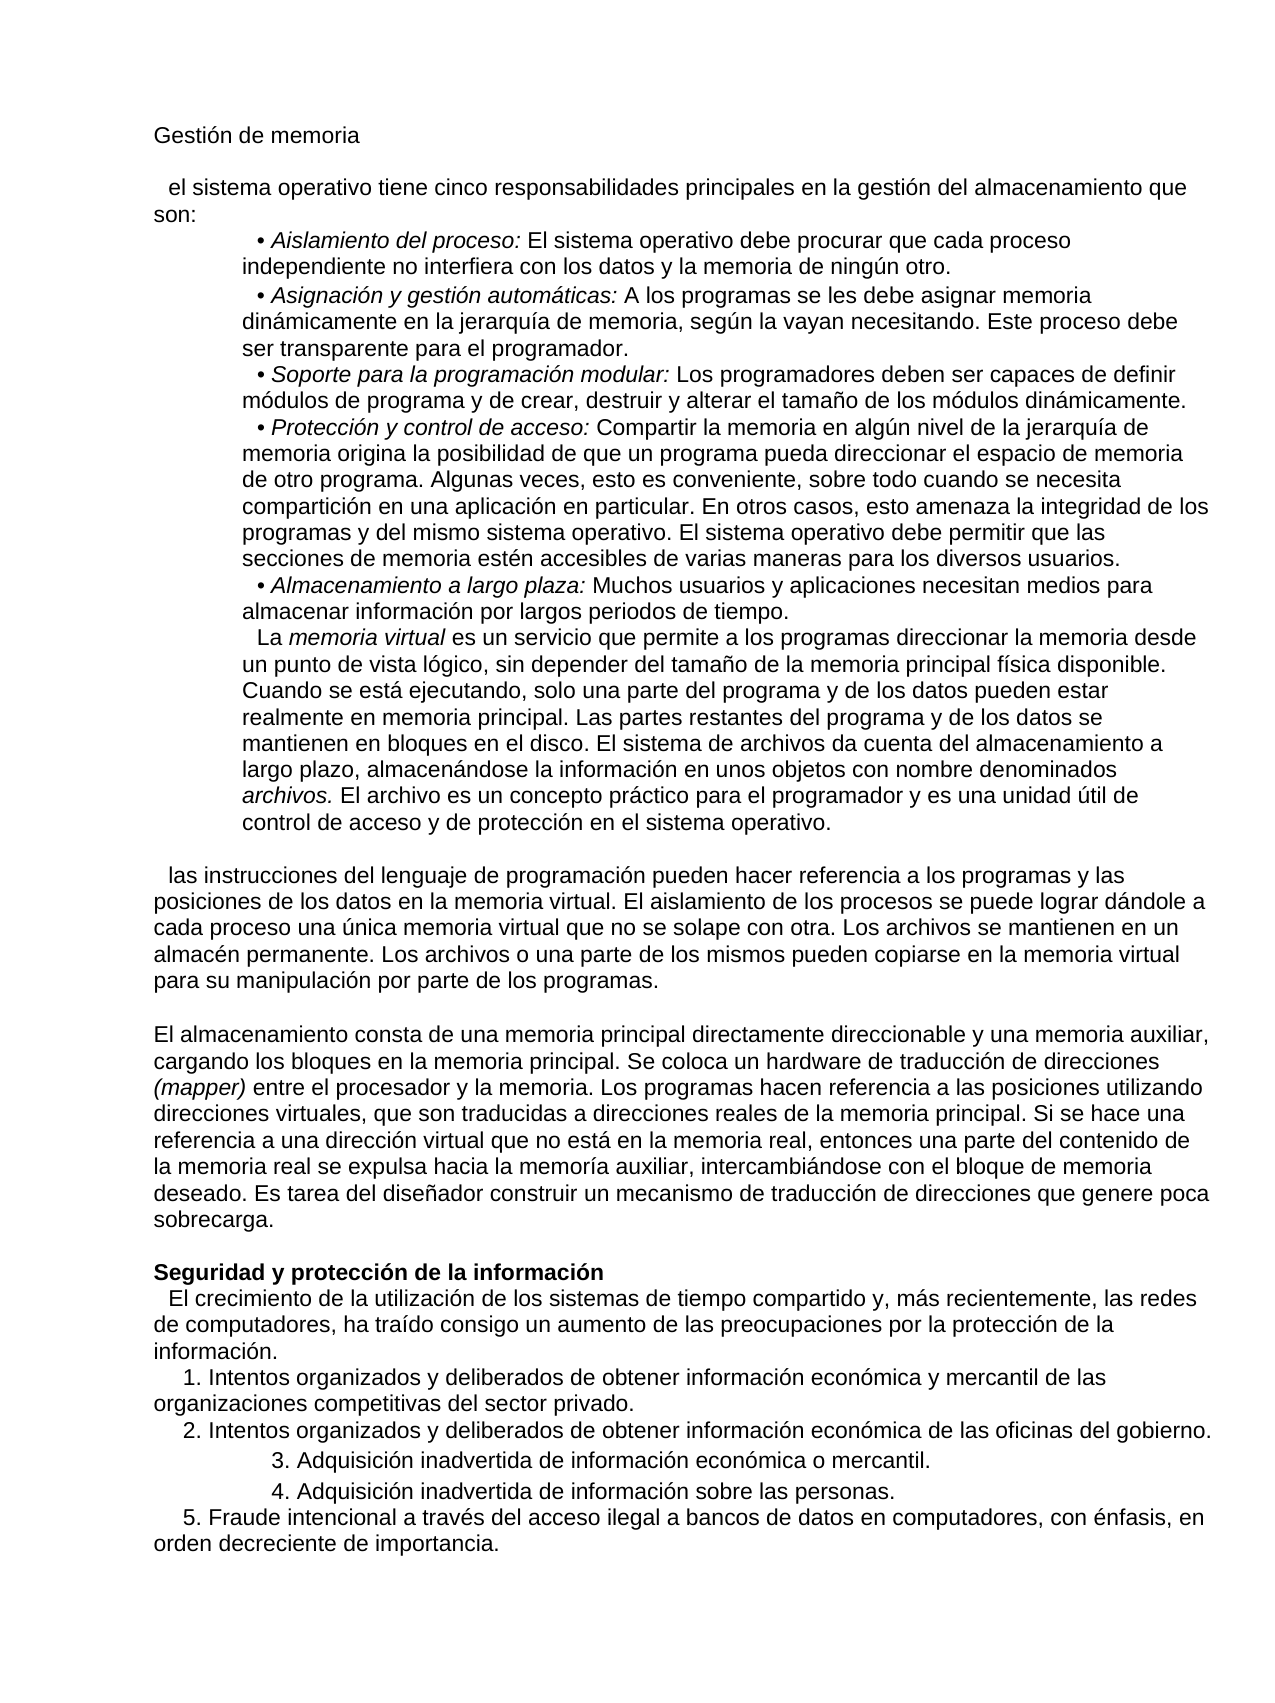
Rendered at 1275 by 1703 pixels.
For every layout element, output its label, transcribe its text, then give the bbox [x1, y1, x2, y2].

text • Almacenamiento a largo plaza: Muchos usuarios y aplicaciones necesitan medios para almacenar información por largos periodos de tiempo. [242, 572, 1213, 624]
text • Asignación y gestión automáticas: A los programas se les debe asignar memoria dinámicamente en la jerarquía de memoria, según la vayan necesitando. Este proceso debe ser transparente para el programador. [242, 282, 1213, 361]
text el sistema operativo tiene cinco responsabilidades principales en la gestión del almacenamiento que son: [153, 174, 1213, 227]
text El almacenamiento consta de una memoria principal directamente direccionable y una memoria auxiliar, cargando los bloques en la memoria principal. Se coloca un hardware de traducción de direcciones (mapper) entre el procesador y la memoria. Los programas hacen referencia a las posiciones utilizando direcciones virtuales, que son traducidas a direcciones reales de la memoria principal. Si se hace una referencia a una dirección virtual que no está en la memoria real, entonces una parte del contenido de la memoria real se expulsa hacia la memoría auxiliar, intercambiándose con el bloque de memoria deseado. Es tarea del diseñador construir un mecanismo de traducción de direcciones que genere poca sobrecarga. [153, 1021, 1213, 1232]
text La memoria virtual es un servicio que permite a los programas direccionar la memoria desde un punto de vista lógico, sin depender del tamaño de la memoria principal física disponible. Cuando se está ejecutando, solo una parte del programa y de los datos pueden estar realmente en memoria principal. Las partes restantes del programa y de los datos se mantienen en bloques en el disco. El sistema de archivos da cuenta del almacenamiento a largo plazo, almacenándose la información en unos objetos con nombre denominados archivos. El archivo es un concepto práctico para el programador y es una unidad útil de control de acceso y de protección en el sistema operativo. [242, 624, 1213, 835]
text Seguridad y protección de la información [153, 1258, 1129, 1285]
text 2. Intentos organizados y deliberados de obtener información económica de las oficinas del gobierno. [153, 1417, 1213, 1443]
text • Soporte para la programación modular: Los programadores deben ser capaces de definir módulos de programa y de crear, destruir y alterar el tamaño de los módulos dinámicamente. [242, 361, 1213, 413]
text • Aislamiento del proceso: El sistema operativo debe procurar que cada proceso independiente no interfiera con los datos y la memoria de ningún otro. [242, 227, 1213, 280]
text 5. Fraude intencional a través del acceso ilegal a bancos de datos en computadores, con énfasis, en orden decreciente de importancia. [153, 1504, 1213, 1557]
text 3. Adquisición inadvertida de información económica o mercantil. [242, 1447, 1213, 1473]
text 1. Intentos organizados y deliberados de obtener información económica y mercantil de las organizaciones competitivas del sector privado. [153, 1364, 1213, 1417]
text las instrucciones del lenguaje de programación pueden hacer referencia a los programas y las posiciones de los datos en la memoria virtual. El aislamiento de los procesos se puede lograr dándole a cada proceso una única memoria virtual que no se solape con otra. Los archivos se mantienen en un almacén permanente. Los archivos o una parte de los mismos pueden copiarse en la memoria virtual para su manipulación por parte de los programas. [153, 862, 1213, 993]
text Gestión de memoria [153, 122, 1129, 148]
text 4. Adquisición inadvertida de información sobre las personas. [242, 1478, 1213, 1504]
text El crecimiento de la utilización de los sistemas de tiempo compartido y, más recientemente, las redes de computadores, ha traído consigo un aumento de las preocupaciones por la protección de la información. [153, 1285, 1213, 1364]
text • Protección y control de acceso: Compartir la memoria en algún nivel de la jerarquía de memoria origina la posibilidad de que un programa pueda direccionar el espacio de memoria de otro programa. Algunas veces, esto es conveniente, sobre todo cuando se necesita compartición en una aplicación en particular. En otros casos, esto amenaza la integridad de los programas y del mismo sistema operativo. El sistema operativo debe permitir que las secciones de memoria estén accesibles de varias maneras para los diversos usuarios. [242, 413, 1213, 572]
